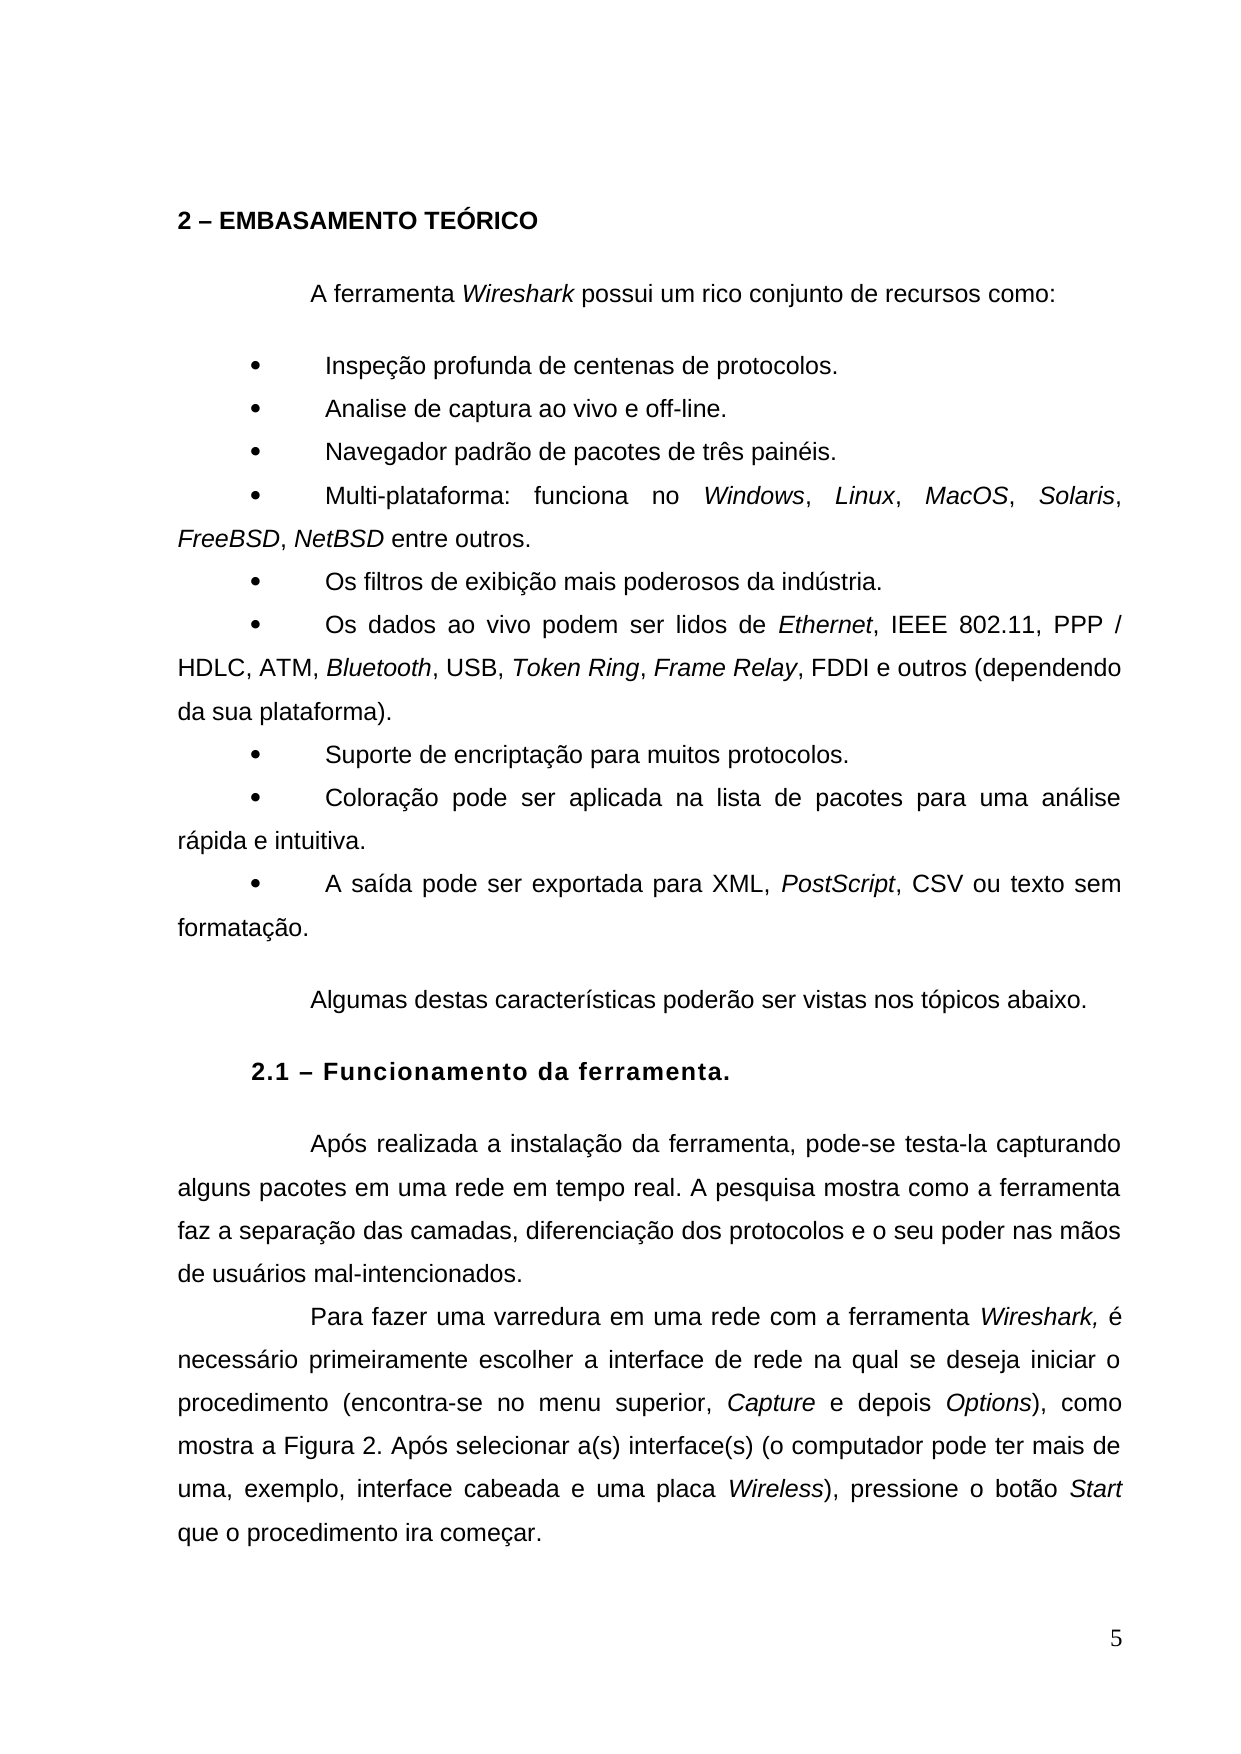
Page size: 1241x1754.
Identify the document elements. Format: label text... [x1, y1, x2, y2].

subtitle 2 – EMBASAMENTO TEÓRICO [177, 206, 1122, 235]
list Multi-plataforma: funciona no Windows, Linux, MacOS, Solaris, FreeBSD, NetBSD entre outros. [177, 481, 1122, 553]
list Navegador padrão de pacotes de três painéis. [177, 437, 1122, 466]
text A ferramenta Wireshark possui um rico conjunto de recursos como: [177, 279, 1122, 307]
list Analise de captura ao vivo e off-line. [177, 394, 1122, 423]
list Os filtros de exibição mais poderosos da indústria. [177, 567, 1122, 596]
list Suporte de encriptação para muitos protocolos. [177, 740, 1122, 768]
list Coloração pode ser aplicada na lista de pacotes para uma análise rápida e intuitiva. [177, 783, 1122, 855]
list Os dados ao vivo podem ser lidos de Ethernet, IEEE 802.11, PPP / HDLC, ATM, Bluetooth, USB, Token Ring, Frame Relay, FDDI e outros (dependendo da sua plataforma). [177, 610, 1122, 725]
text Após realizada a instalação da ferramenta, pode-se testa-la capturando alguns pacotes em uma rede em tempo real. A pesquisa mostra como a ferramenta faz a separação das camadas, diferenciação dos protocolos e o seu poder nas mãos de usuários mal-intencionados. [177, 1129, 1122, 1287]
text Algumas destas características poderão ser vistas nos tópicos abaixo. [177, 985, 1122, 1013]
text Para fazer uma varredura em uma rede com a ferramenta Wireshark, é necessário primeiramente escolher a interface de rede na qual se deseja iniciar o procedimento (encontra-se no menu superior, Capture e depois Options), como mostra a Figura 2. Após selecionar a(s) interface(s) (o computador pode ter mais de uma, exemplo, interface cabeada e uma placa Wireless), pressione o botão Start que o procedimento ira começar. [177, 1302, 1122, 1546]
list Inspeção profunda de centenas de protocolos. [177, 351, 1122, 380]
subtitle 2.1 – Funcionamento da ferramenta. [177, 1057, 1122, 1086]
list A saída pode ser exportada para XML, PostScript, CSV ou texto sem formatação. [177, 869, 1122, 941]
